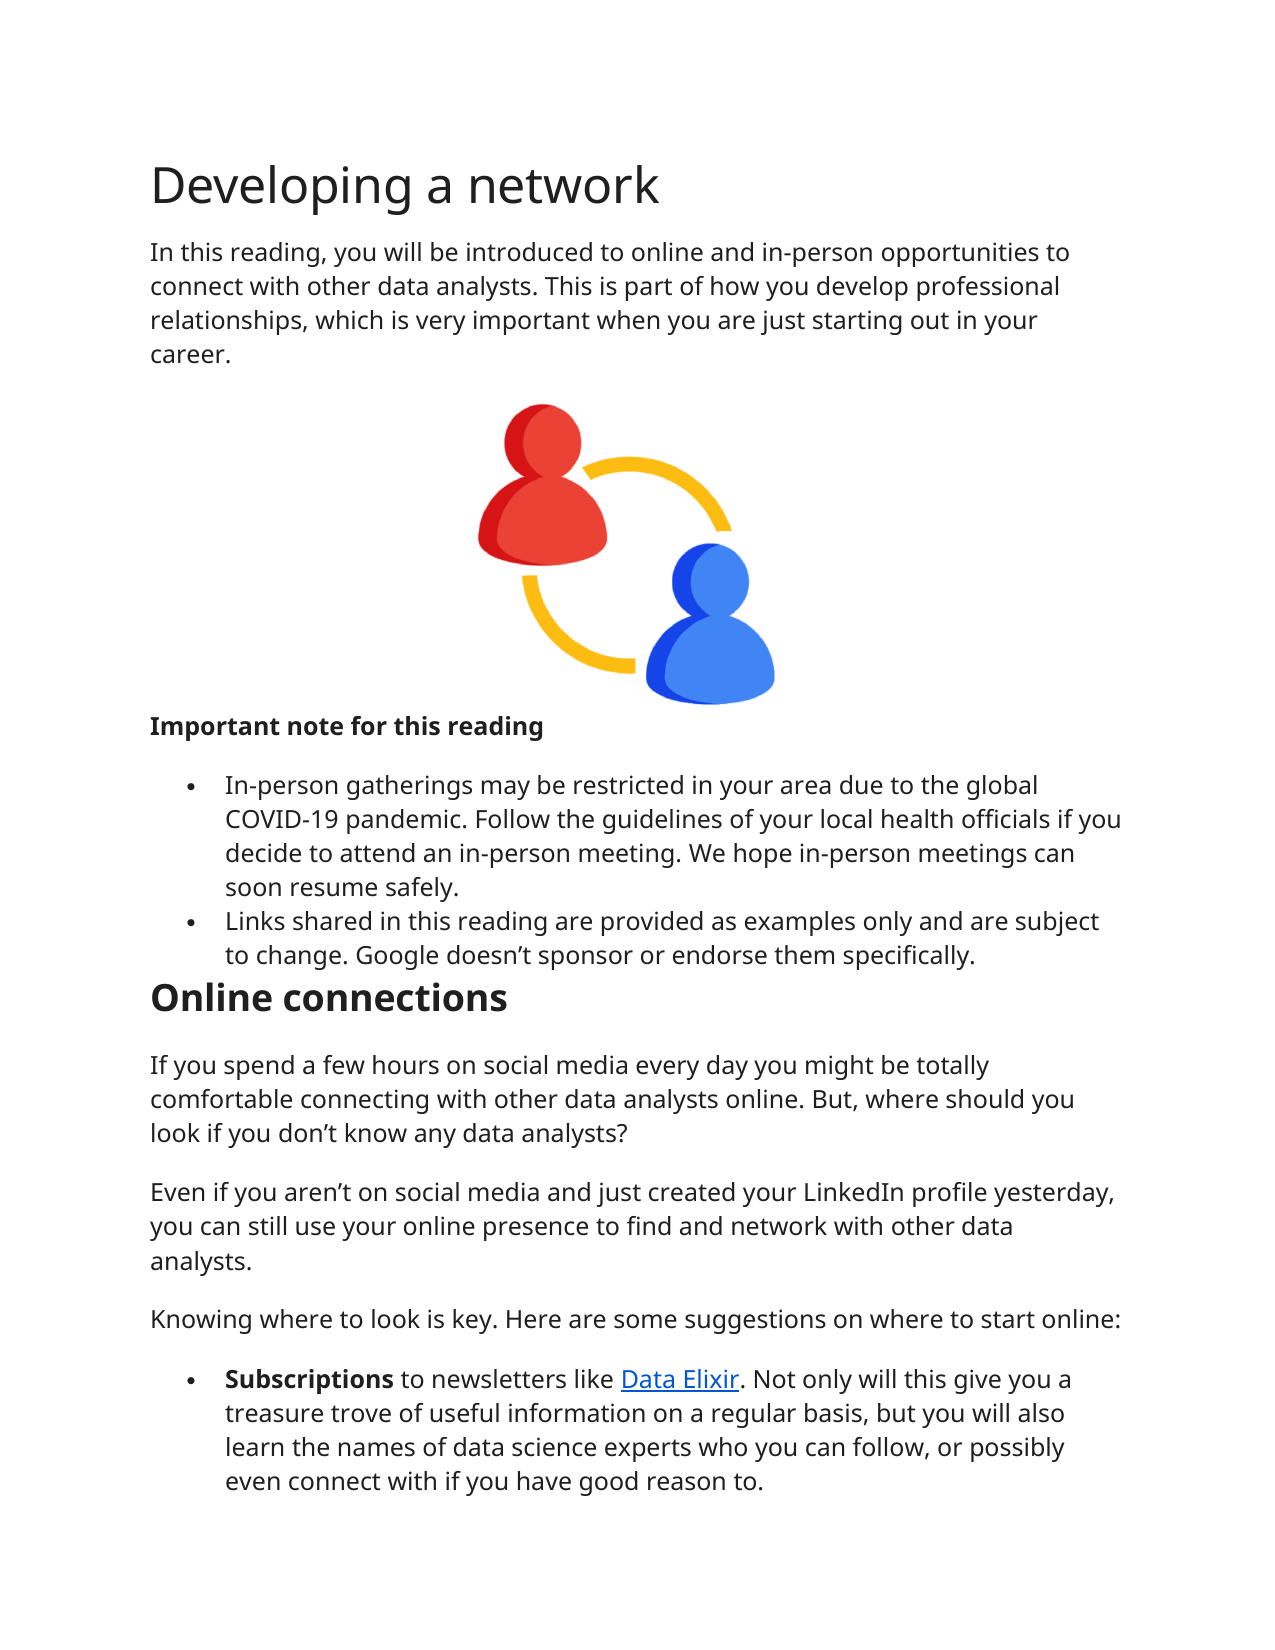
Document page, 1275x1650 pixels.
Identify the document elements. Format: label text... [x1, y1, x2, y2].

text Developing a network [150, 150, 1125, 218]
text Even if you aren’t on social media and just created your LinkedIn profile yesterday, you can still use your online presence to find and network with other data analysts. [150, 1175, 1125, 1277]
list Links shared in this reading are provided as examples only and are subject to change. Google doesn’t sponsor or endorse them specifically. [187, 904, 1125, 972]
text If you spend a few hours on social media every day you might be totally comfortable connecting with other data analysts online. But, where should you look if you don’t know any data analysts? [150, 1048, 1125, 1150]
text Important note for this reading [150, 709, 1125, 742]
list In-person gatherings may be restricted in your area due to the global COVID-19 pandemic. Follow the guidelines of your local health officials if you decide to attend an in-person meeting. We hope in-person meetings can soon resume safely. [187, 767, 1125, 904]
text Knowing where to look is key. Here are some suggestions on where to start online: [150, 1302, 1125, 1336]
text Online connections [150, 972, 1125, 1023]
picture [150, 396, 1125, 709]
list Subscriptions to newsletters like Data Elixir. Not only will this give you a treasure trove of useful information on a regular basis, but you will also learn the names of data science experts who you can follow, or possibly even connect with if you have good reason to. [187, 1361, 1125, 1497]
text In this reading, you will be introduced to online and in-person opportunities to connect with other data analysts. This is part of how you develop professional relationships, which is very important when you are just starting out in your career. [150, 235, 1125, 371]
